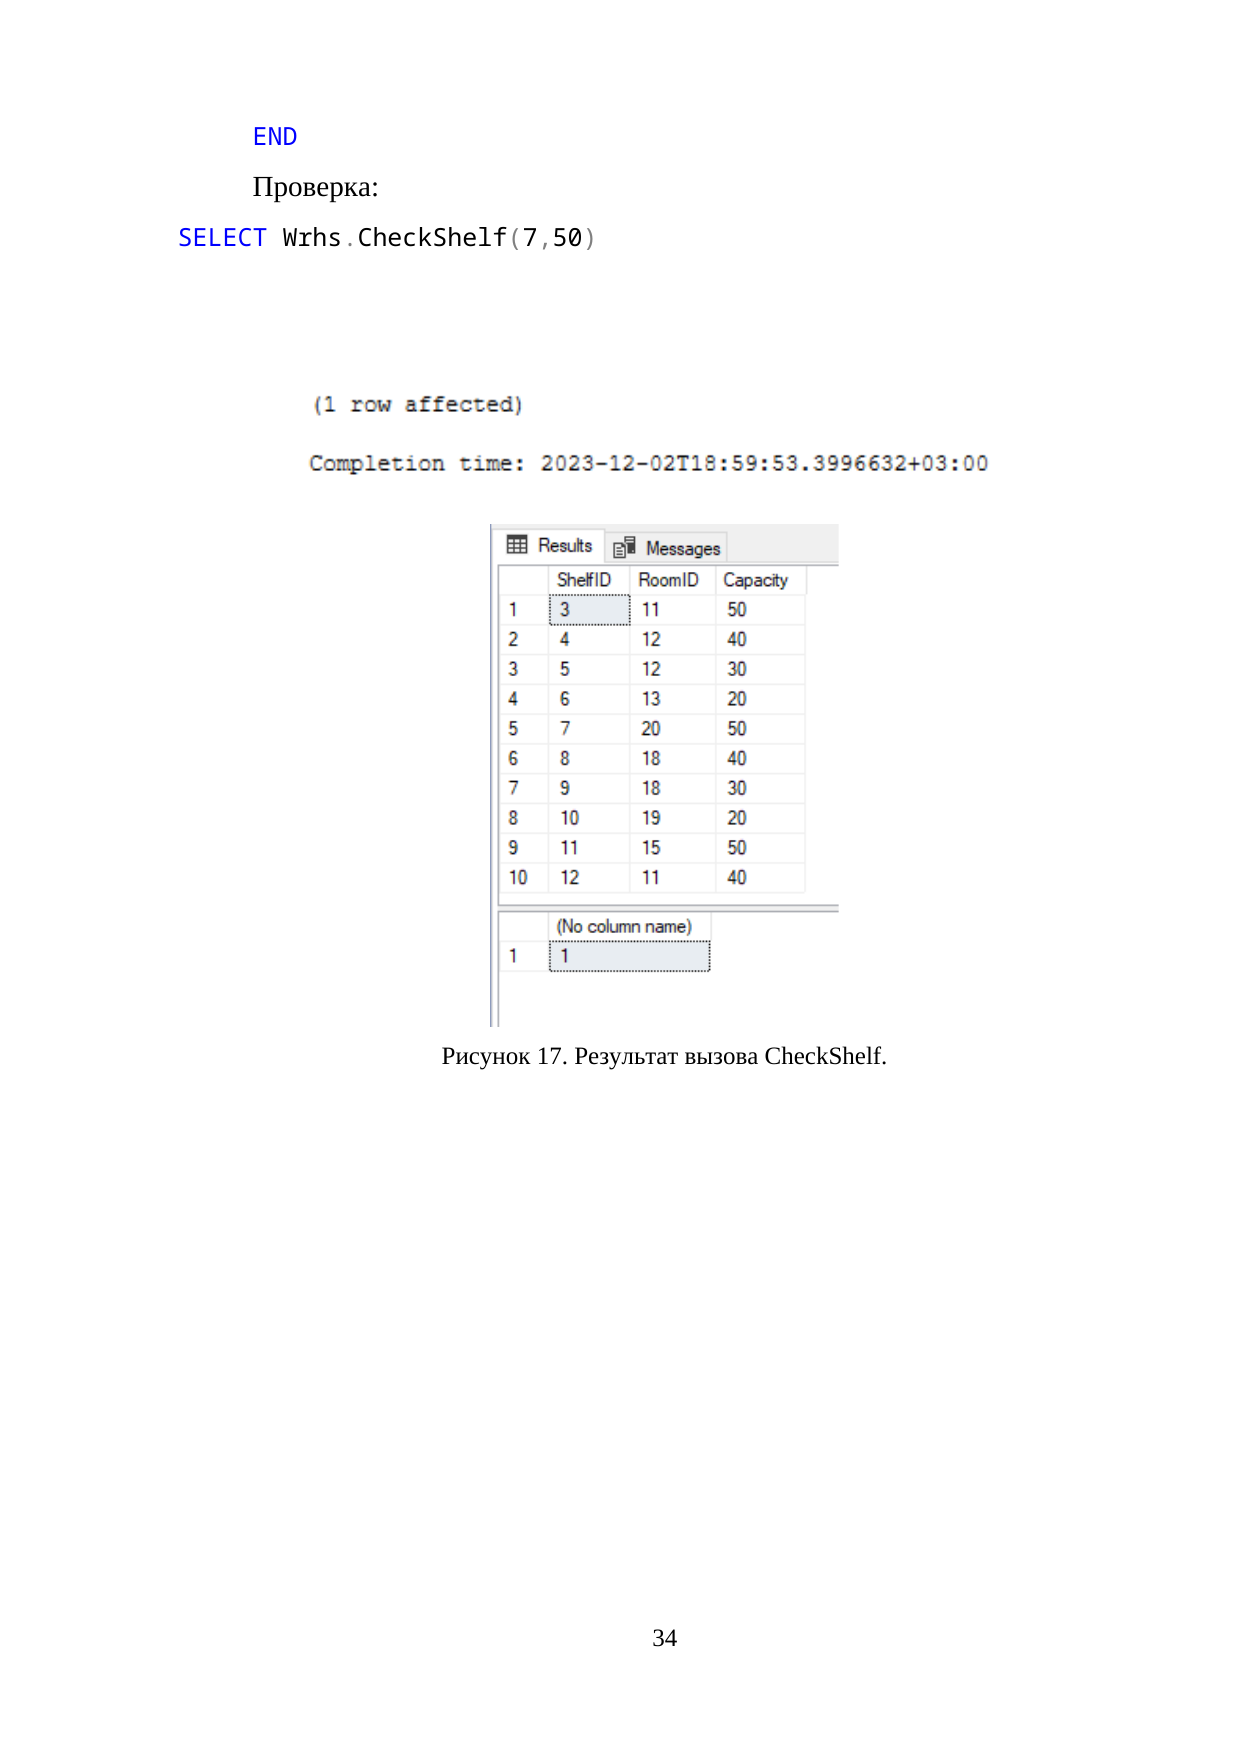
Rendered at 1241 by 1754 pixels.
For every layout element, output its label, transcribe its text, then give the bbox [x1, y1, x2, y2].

picture [490, 524, 839, 1027]
picture [298, 372, 1030, 511]
text END [177, 118, 1152, 152]
text SELECT Wrhs.CheckShelf(7,50) [177, 219, 1152, 253]
text Проверка: [177, 169, 1152, 203]
text Рисунок 17. Результат вызова CheckShelf. [177, 1041, 1152, 1069]
